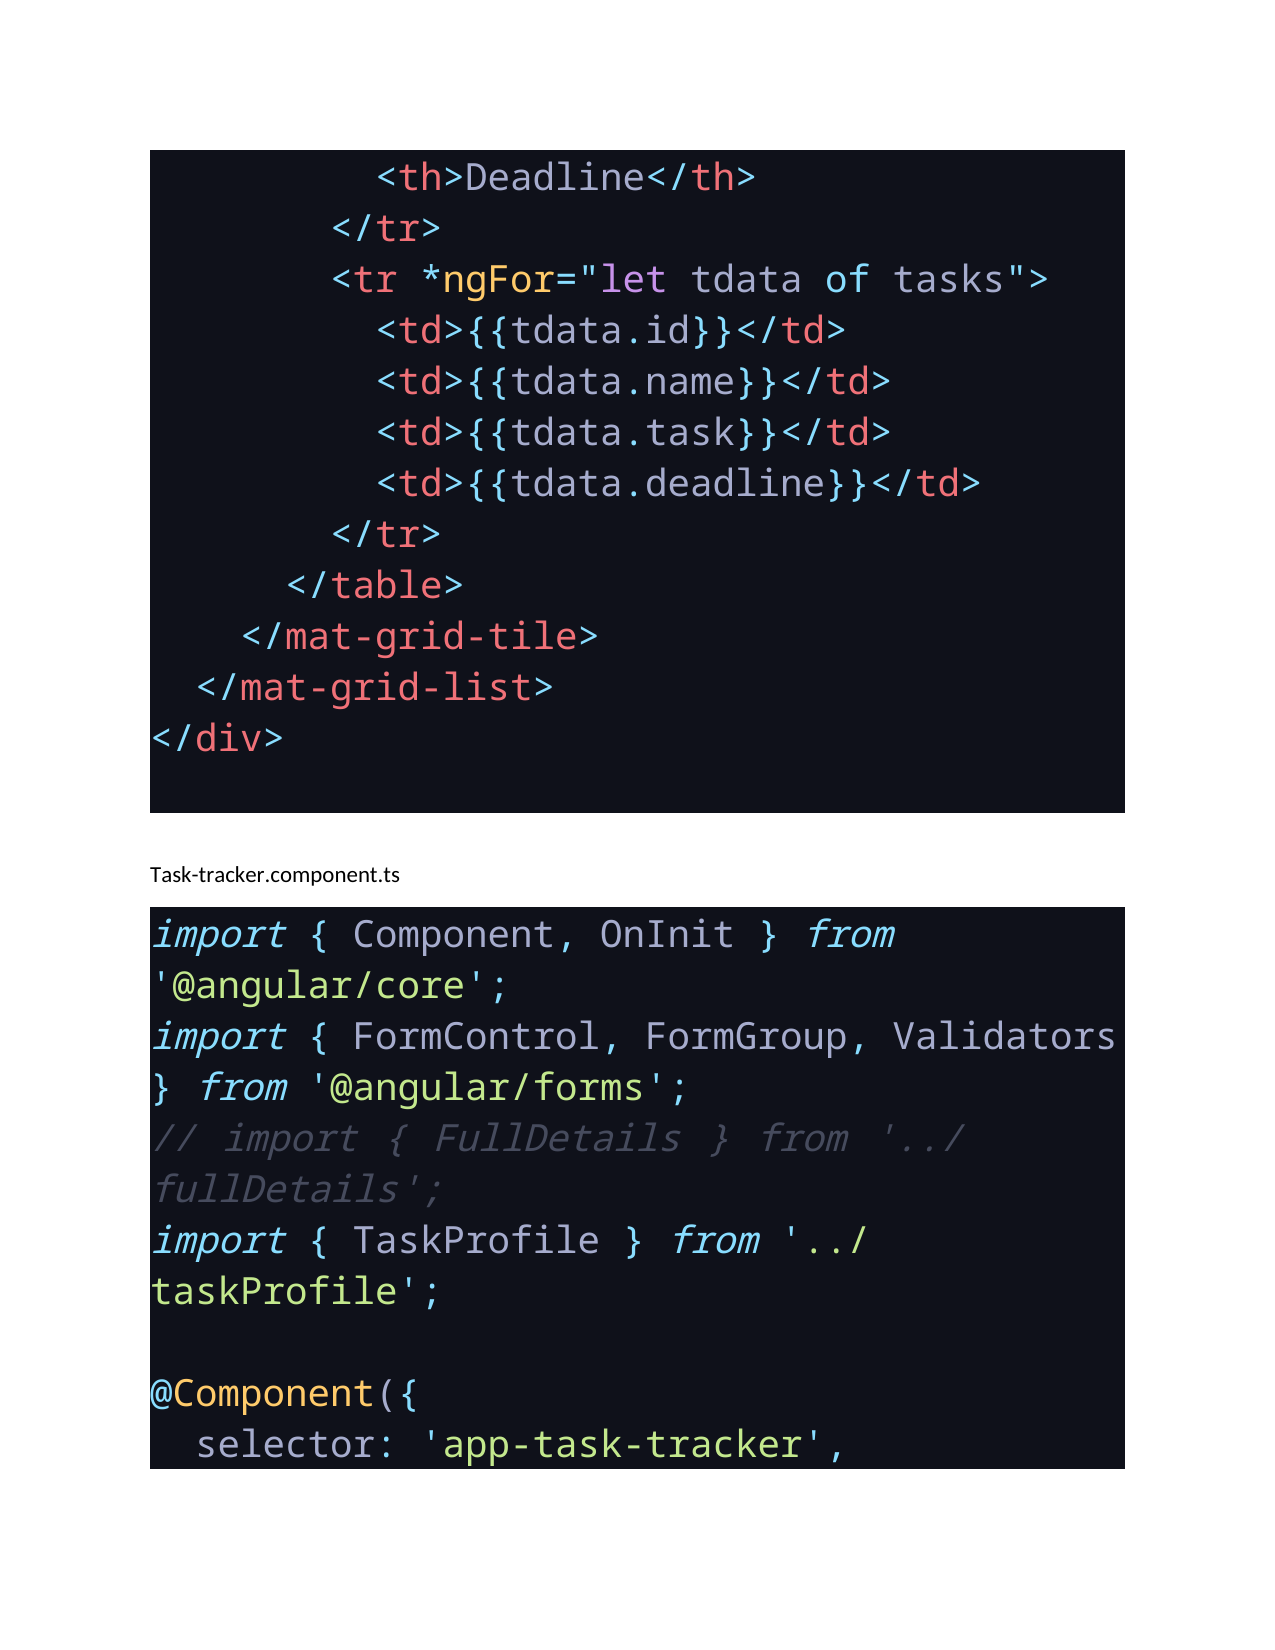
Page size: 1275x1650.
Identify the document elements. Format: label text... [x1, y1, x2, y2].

text <td>{{tdata.deadline}}</td> [150, 456, 1125, 507]
text <th>Deadline</th> [150, 150, 1125, 201]
text @Component({ [150, 1367, 1125, 1418]
text </table> [150, 558, 1125, 609]
text </mat-grid-tile> [150, 609, 1125, 660]
text import { Component, OnInit } from '@angular/core'; [150, 907, 1125, 1009]
text selector: 'app-task-tracker', [150, 1418, 1125, 1469]
text </tr> [150, 201, 1125, 252]
text </tr> [150, 507, 1125, 558]
text <td>{{tdata.name}}</td> [150, 354, 1125, 405]
text import { FormControl, FormGroup, Validators } from '@angular/forms'; [150, 1009, 1125, 1111]
text <tr *ngFor="let tdata of tasks"> [150, 252, 1125, 303]
text <td>{{tdata.task}}</td> [150, 405, 1125, 456]
text </mat-grid-list> [150, 660, 1125, 711]
text // import { FullDetails } from '../fullDetails'; [150, 1111, 1125, 1213]
text import { TaskProfile } from '../taskProfile'; [150, 1213, 1125, 1316]
text </div> [150, 711, 1125, 762]
text Task-tracker.component.ts [150, 860, 1125, 888]
text <td>{{tdata.id}}</td> [150, 303, 1125, 354]
